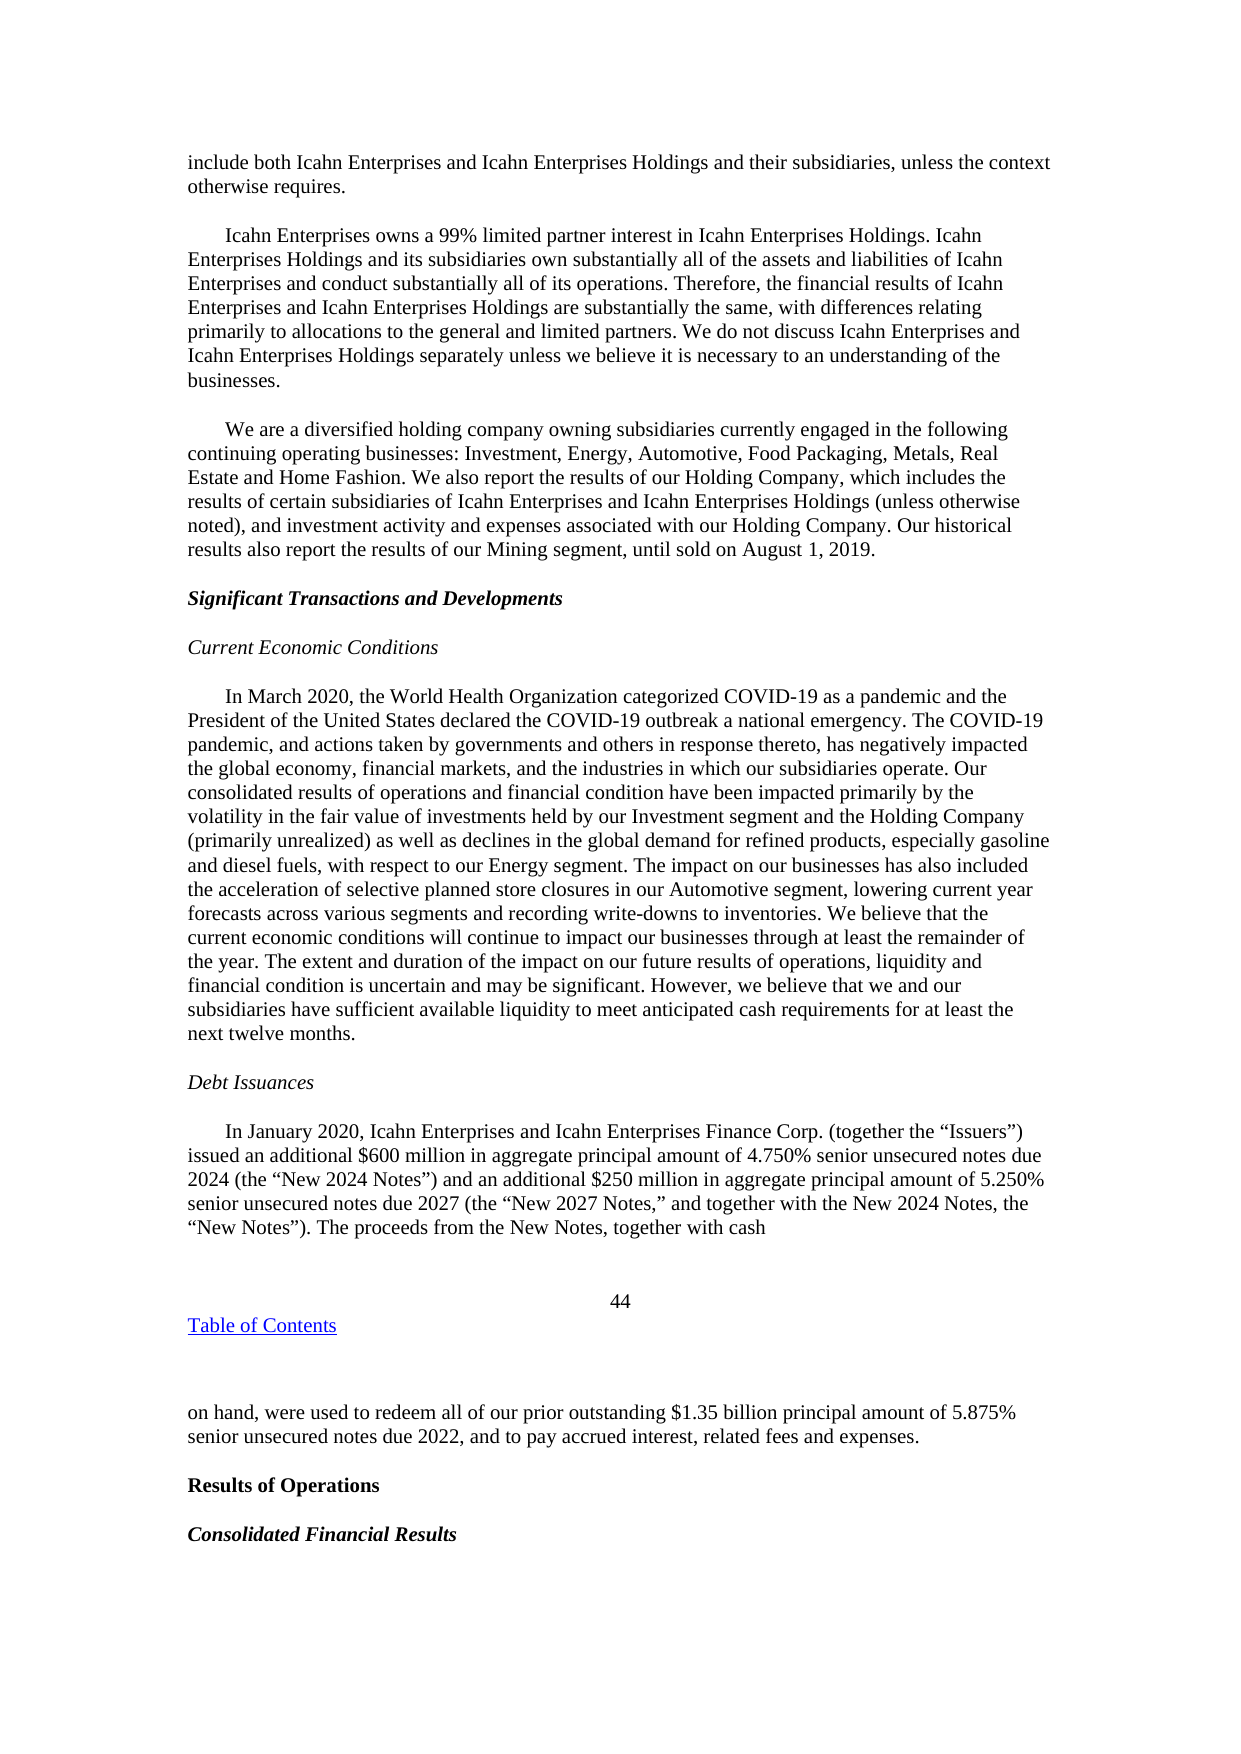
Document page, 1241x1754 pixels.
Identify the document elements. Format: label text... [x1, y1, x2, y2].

text 44 [187, 1289, 1053, 1313]
text In January 2020, Icahn Enterprises and Icahn Enterprises Finance Corp. (together the “Issuers”) issued an additional $600 million in aggregate principal amount of 4.750% senior unsecured notes due 2024 (the “New 2024 Notes”) and an additional $250 million in aggregate principal amount of 5.250% senior unsecured notes due 2027 (the “New 2027 Notes,” and together with the New 2024 Notes, the “New Notes”). The proceeds from the New Notes, together with cash [187, 1119, 1053, 1239]
text Table of Contents [187, 1313, 1053, 1337]
text on hand, were used to redeem all of our prior outstanding $1.35 billion principal amount of 5.875% senior unsecured notes due 2022, and to pay accrued interest, related fees and expenses. [187, 1400, 1053, 1448]
text Results of Operations [187, 1473, 1053, 1497]
text We are a diversified holding company owning subsidiaries currently engaged in the following continuing operating businesses: Investment, Energy, Automotive, Food Packaging, Metals, Real Estate and Home Fashion. We also report the results of our Holding Company, which includes the results of certain subsidiaries of Icahn Enterprises and Icahn Enterprises Holdings (unless otherwise noted), and investment activity and expenses associated with our Holding Company. Our historical results also report the results of our Mining segment, until sold on August 1, 2019. [187, 417, 1053, 561]
text Current Economic Conditions [187, 635, 1053, 659]
text Debt Issuances [187, 1070, 1053, 1094]
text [187, 150, 1053, 198]
text Significant Transactions and Developments [187, 586, 1053, 610]
text Icahn Enterprises owns a 99% limited partner interest in Icahn Enterprises Holdings. Icahn Enterprises Holdings and its subsidiaries own substantially all of the assets and liabilities of Icahn Enterprises and conduct substantially all of its operations. Therefore, the financial results of Icahn Enterprises and Icahn Enterprises Holdings are substantially the same, with differences relating primarily to allocations to the general and limited partners. We do not discuss Icahn Enterprises and Icahn Enterprises Holdings separately unless we believe it is necessary to an understanding of the businesses. [187, 223, 1053, 392]
text In March 2020, the World Health Organization categorized COVID-19 as a pandemic and the President of the United States declared the COVID-19 outbreak a national emergency. The COVID-19 pandemic, and actions taken by governments and others in response thereto, has negatively impacted the global economy, financial markets, and the industries in which our subsidiaries operate. Our consolidated results of operations and financial condition have been impacted primarily by the volatility in the fair value of investments held by our Investment segment and the Holding Company (primarily unrealized) as well as declines in the global demand for refined products, especially gasoline and diesel fuels, with respect to our Energy segment. The impact on our businesses has also included the acceleration of selective planned store closures in our Automotive segment, lowering current year forecasts across various segments and recording write-downs to inventories. We believe that the current economic conditions will continue to impact our businesses through at least the remainder of the year. The extent and duration of the impact on our future results of operations, liquidity and financial condition is uncertain and may be significant. However, we believe that we and our subsidiaries have sufficient available liquidity to meet anticipated cash requirements for at least the next twelve months. [187, 684, 1053, 1045]
text Consolidated Financial Results [187, 1522, 1053, 1546]
